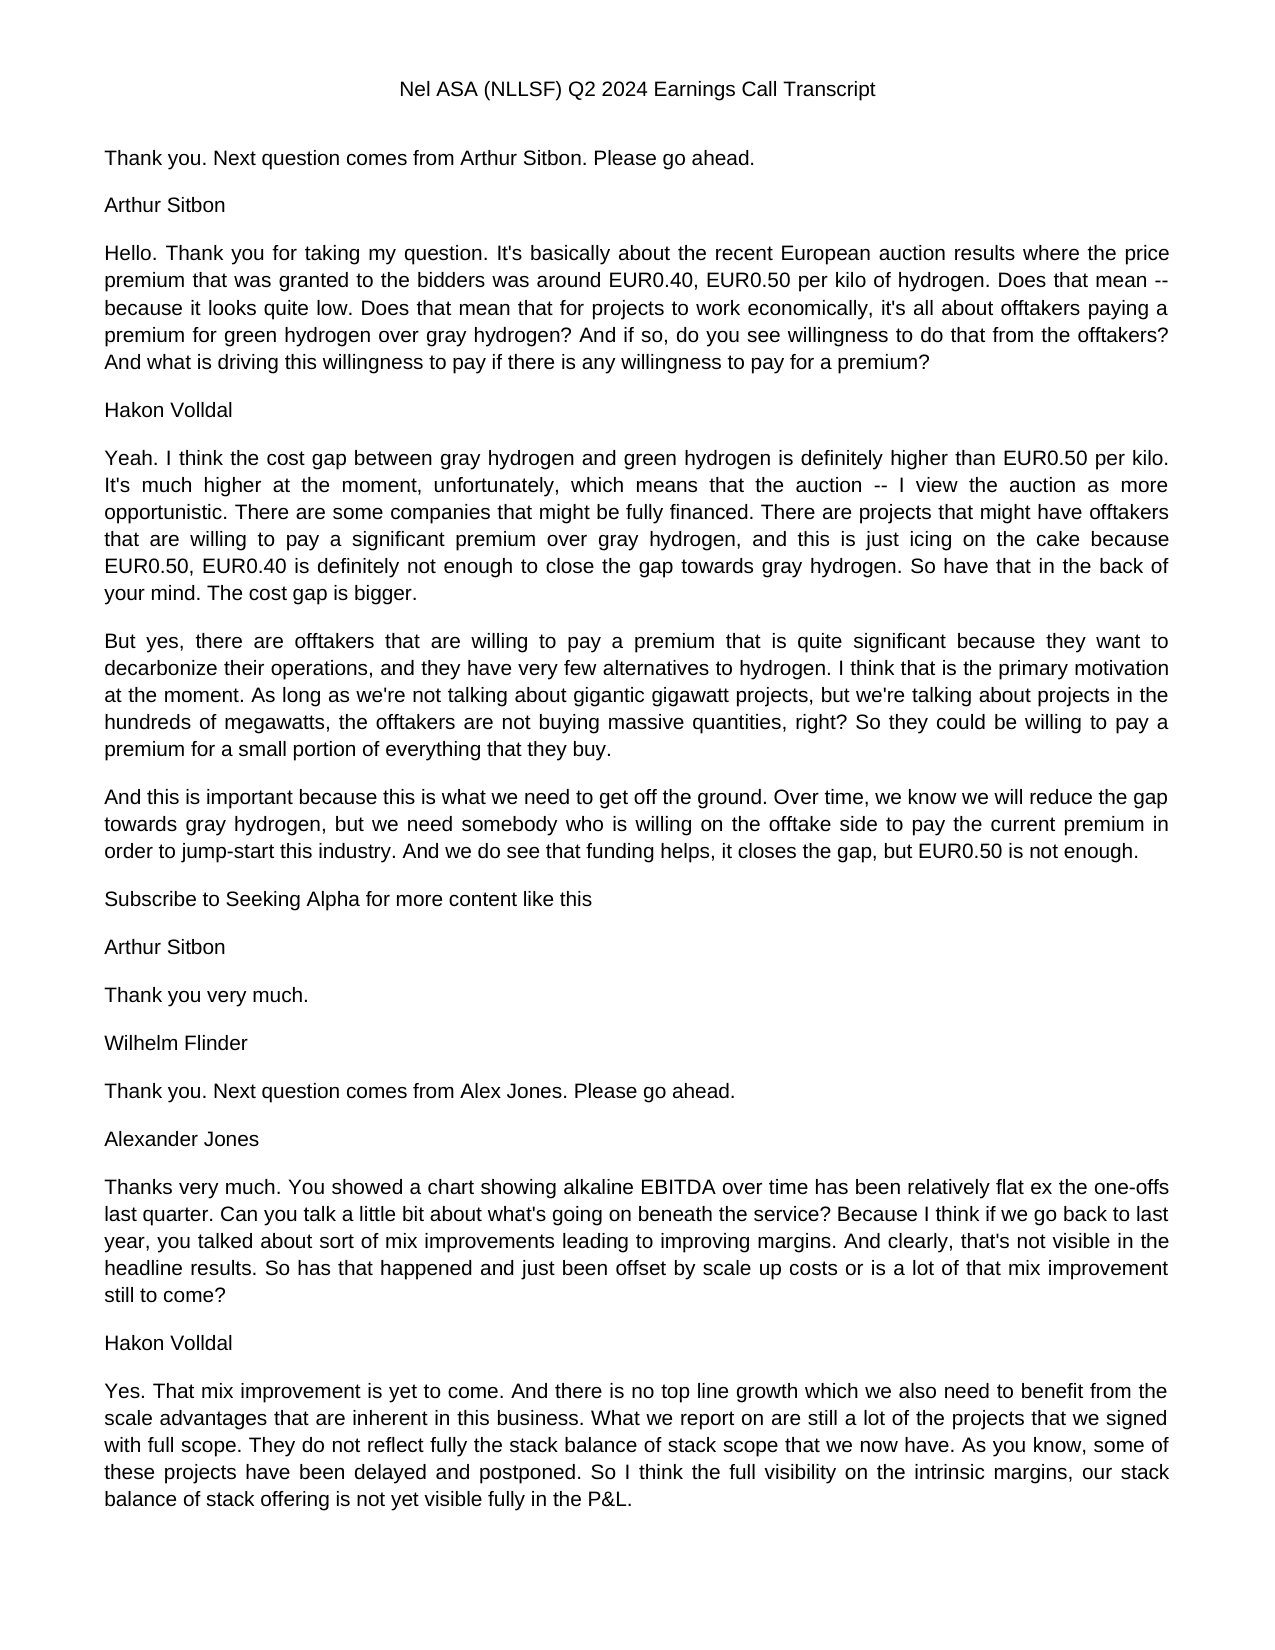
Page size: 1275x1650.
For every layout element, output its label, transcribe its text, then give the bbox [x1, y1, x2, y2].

text Thank you very much. [104, 980, 1171, 1007]
text Arthur Sitbon [104, 190, 1171, 217]
text Thanks very much. You showed a chart showing alkaline EBITDA over time has been relatively flat ex the one-offs last quarter. Can you talk a little bit about what's going on beneath the service? Because I think if we go back to last year, you talked about sort of mix improvements leading to improving margins. And clearly, that's not visible in the headline results. So has that happened and just been offset by scale up costs or is a lot of that mix improvement still to come? [104, 1171, 1171, 1307]
text But yes, there are offtakers that are willing to pay a premium that is quite significant because they want to decarbonize their operations, and they have very few alternatives to hydrogen. I think that is the primary motivation at the moment. As long as we're not talking about gigantic gigawatt projects, but we're talking about projects in the hundreds of megawatts, the offtakers are not buying massive quantities, right? So they could be willing to pay a premium for a small portion of everything that they buy. [104, 626, 1171, 761]
text Hello. Thank you for taking my question. It's basically about the recent European auction results where the price premium that was granted to the bidders was around EUR0.40, EUR0.50 per kilo of hydrogen. Does that mean -- because it looks quite low. Does that mean that for projects to work economically, it's all about offtakers paying a premium for green hydrogen over gray hydrogen? And if so, do you see willingness to do that from the offtakers? And what is driving this willingness to pay if there is any willingness to pay for a premium? [104, 238, 1171, 373]
text And this is important because this is what we need to get off the ground. Over time, we know we will reduce the gap towards gray hydrogen, but we need somebody who is willing on the offtake side to pay the current premium in order to jump-start this industry. And we do see that funding helps, it closes the gap, but EUR0.50 is not enough. [104, 782, 1171, 863]
text Yes. That mix improvement is yet to come. And there is no top line growth which we also need to benefit from the scale advantages that are inherent in this business. What we report on are still a lot of the projects that we signed with full scope. They do not reflect fully the stack balance of stack scope that we now have. As you know, some of these projects have been delayed and postponed. So I think the full visibility on the intrinsic margins, our stack balance of stack offering is not yet visible fully in the P&L. [104, 1376, 1171, 1511]
text Arthur Sitbon [104, 932, 1171, 959]
text Wilhelm Flinder [104, 1028, 1171, 1055]
text Subscribe to Seeking Alpha for more content like this [104, 884, 1171, 911]
text Thank you. Next question comes from Arthur Sitbon. Please go ahead. [104, 142, 1171, 169]
text Thank you. Next question comes from Alex Jones. Please go ahead. [104, 1076, 1171, 1103]
text Hakon Volldal [104, 394, 1171, 421]
text Yeah. I think the cost gap between gray hydrogen and green hydrogen is definitely higher than EUR0.50 per kilo. It's much higher at the moment, unfortunately, which means that the auction -- I view the auction as more opportunistic. There are some companies that might be fully financed. There are projects that might have offtakers that are willing to pay a significant premium over gray hydrogen, and this is just icing on the cake because EUR0.50, EUR0.40 is definitely not enough to close the gap towards gray hydrogen. So have that in the back of your mind. The cost gap is bigger. [104, 442, 1171, 605]
text Alexander Jones [104, 1123, 1171, 1151]
text Hakon Volldal [104, 1328, 1171, 1355]
